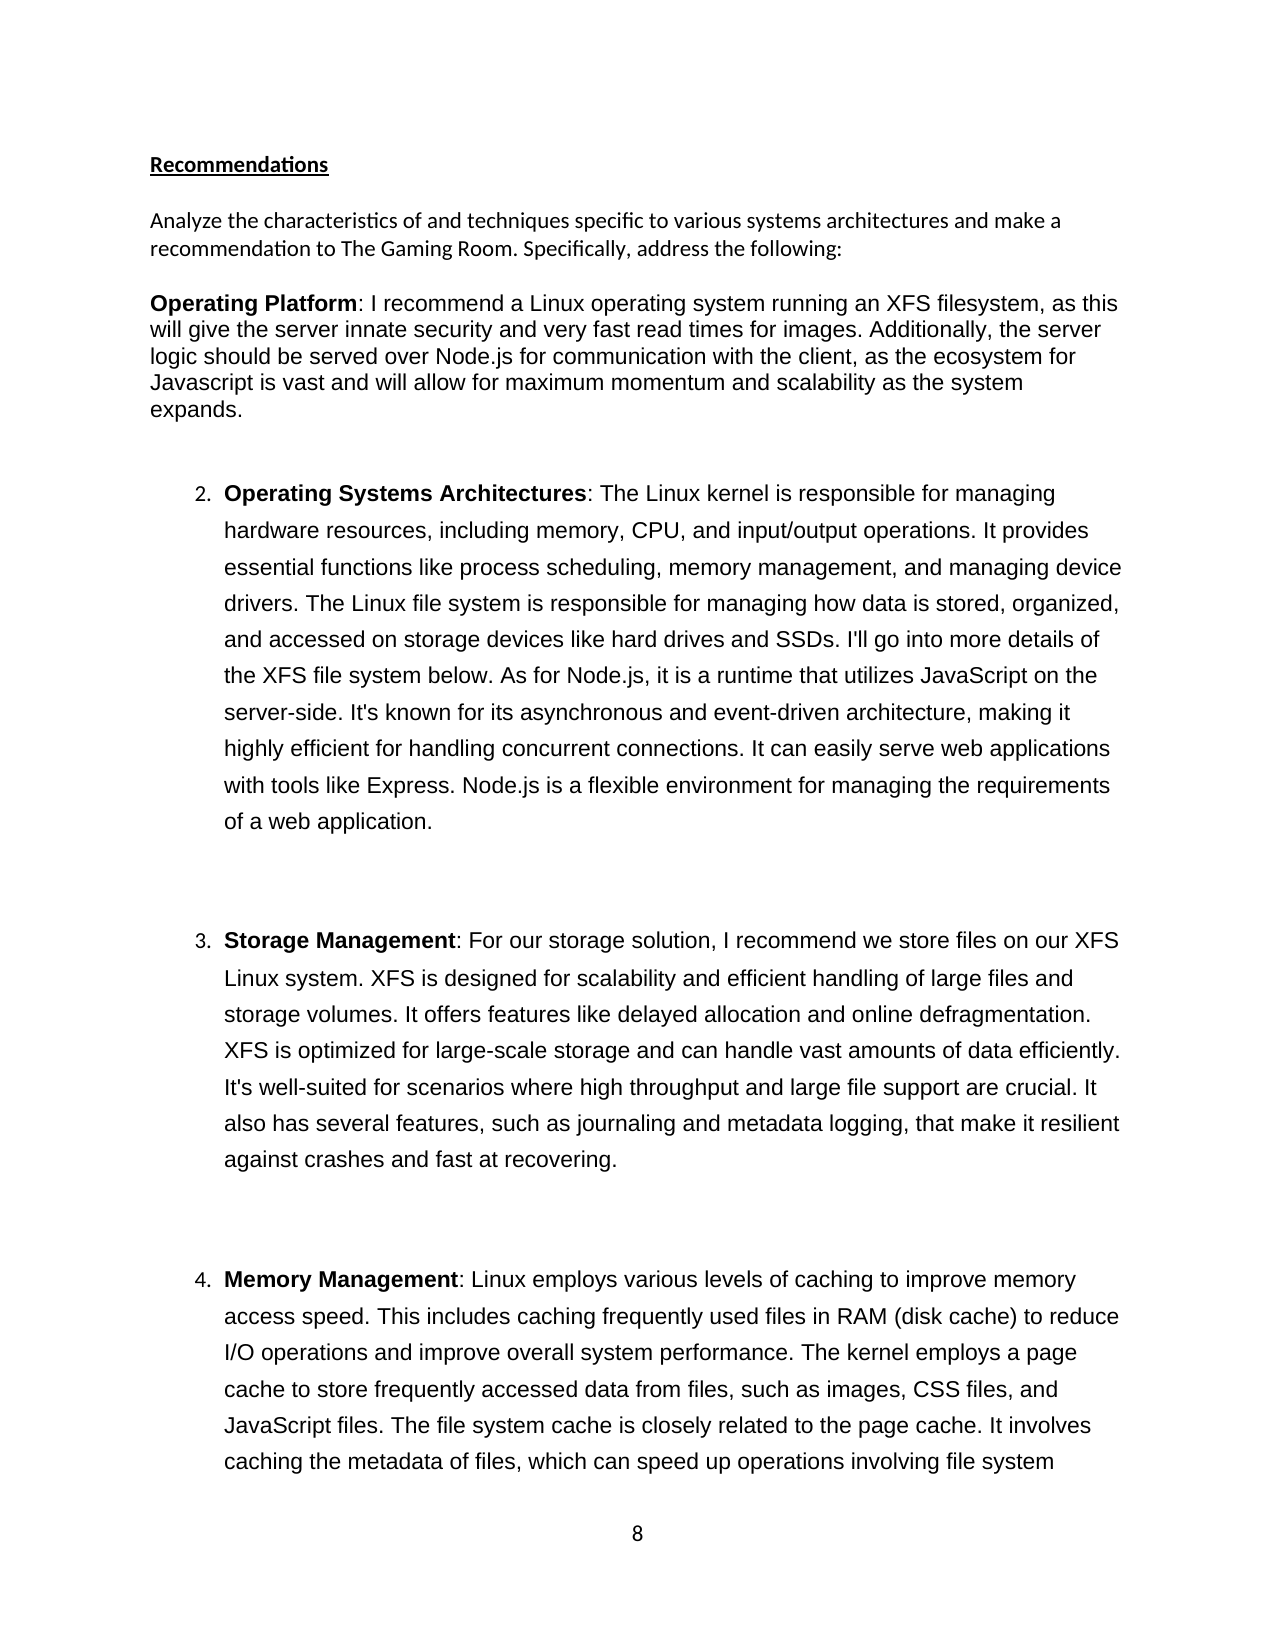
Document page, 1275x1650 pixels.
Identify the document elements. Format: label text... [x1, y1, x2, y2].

text Analyze the characteristics of and techniques specific to various systems architectures and make a recommendation to The Gaming Room. Specifically, address the following: [150, 206, 1125, 262]
list Storage Management: For our storage solution, I recommend we store files on our XFS Linux system. XFS is designed for scalability and efficient handling of large files and storage volumes. It offers features like delayed allocation and online defragmentation. XFS is optimized for large-scale storage and can handle vast amounts of data efficiently. It's well-suited for scenarios where high throughput and large file support are crucial. It also has several features, such as journaling and metadata logging, that make it resilient against crashes and fast at recovering. [194, 926, 1125, 1173]
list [194, 1265, 1125, 1474]
text Operating Platform: I recommend a Linux operating system running an XFS filesystem, as this will give the server innate security and very fast read times for images. Additionally, the server logic should be served over Node.js for communication with the client, as the ecosystem for Javascript is vast and will allow for maximum momentum and scalability as the system expands. [150, 290, 1125, 422]
subtitle Recommendations [150, 150, 1125, 178]
list Operating Systems Architectures: The Linux kernel is responsible for managing hardware resources, including memory, CPU, and input/output operations. It provides essential functions like process scheduling, memory management, and managing device drivers. The Linux file system is responsible for managing how data is stored, organized, and accessed on storage devices like hard drives and SSDs. I'll go into more details of the XFS file system below. As for Node.js, it is a runtime that utilizes JavaScript on the server-side. It's known for its asynchronous and event-driven architecture, making it highly efficient for handling concurrent connections. It can easily serve web applications with tools like Express. Node.js is a flexible environment for managing the requirements of a web application. [194, 479, 1125, 834]
